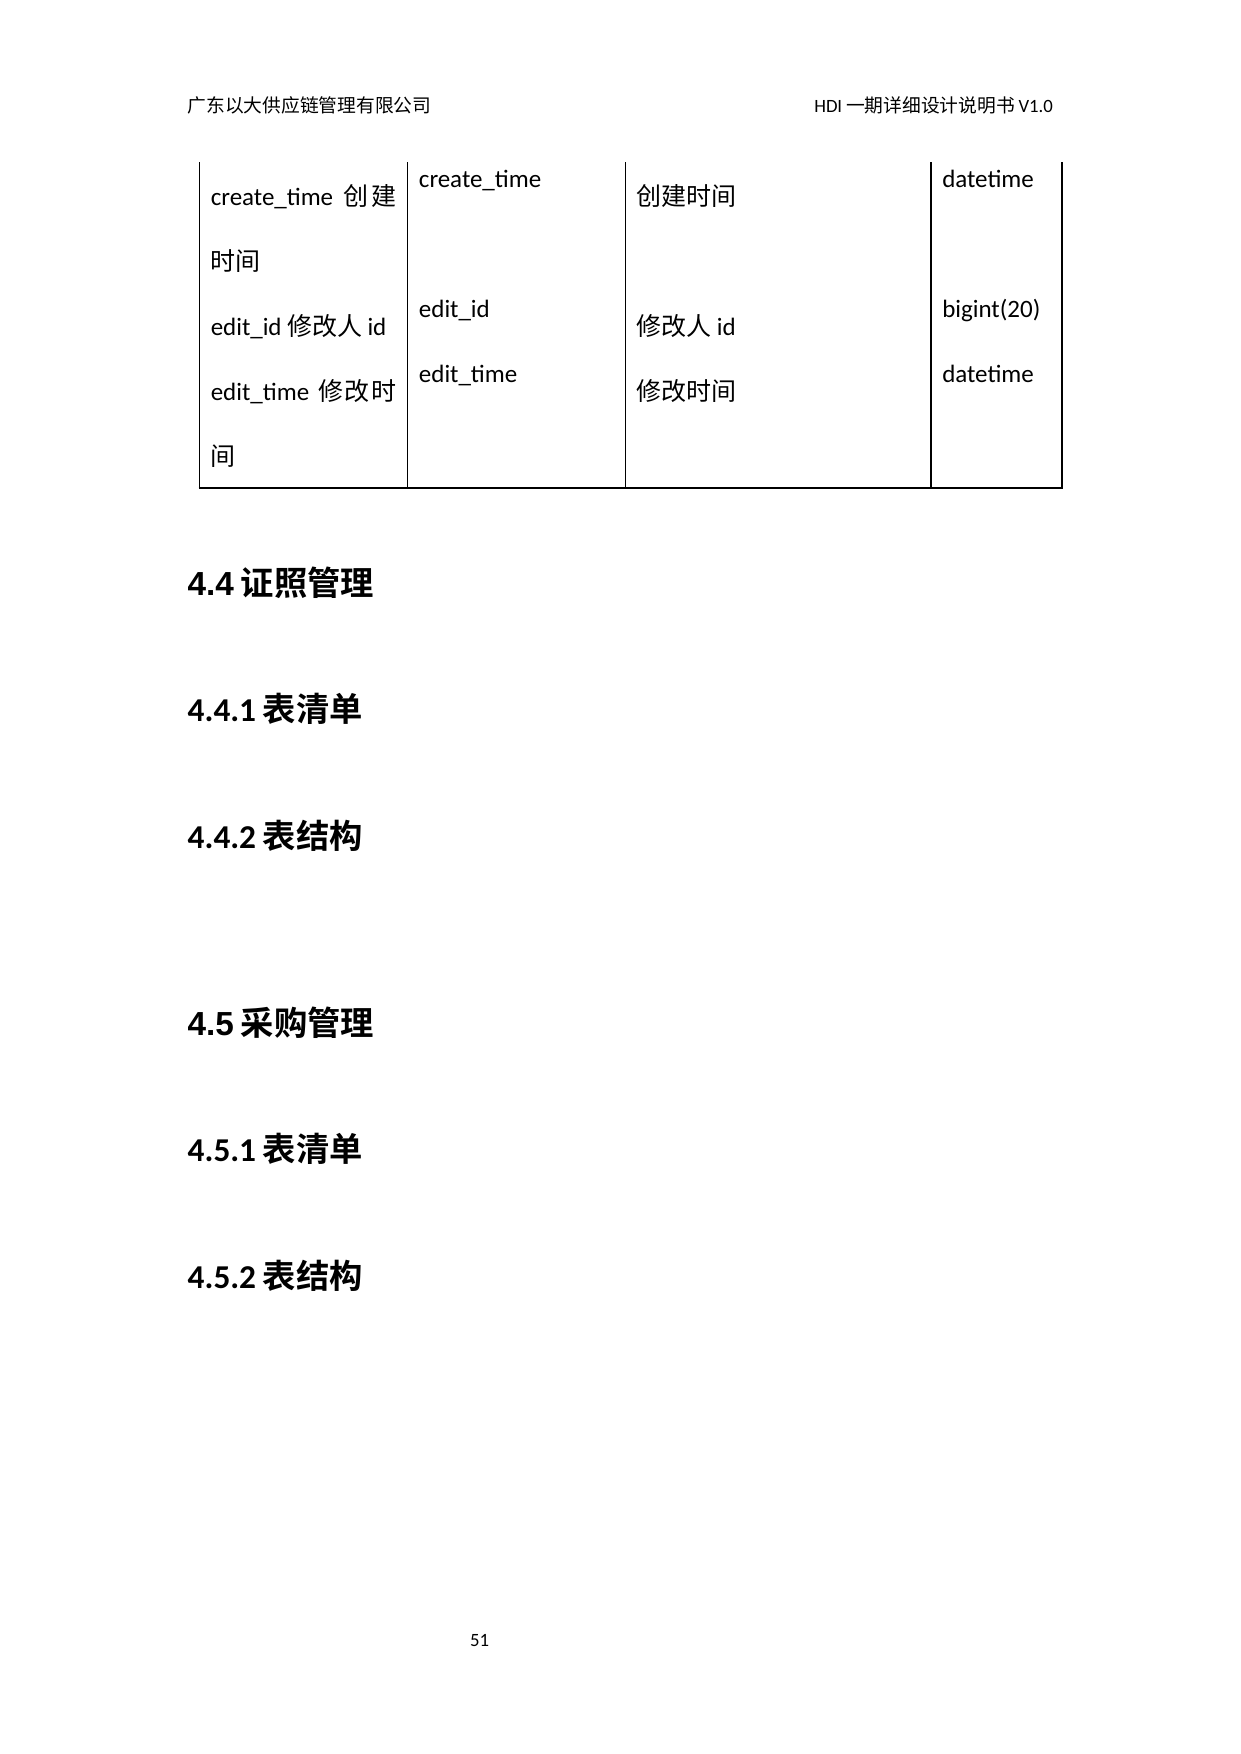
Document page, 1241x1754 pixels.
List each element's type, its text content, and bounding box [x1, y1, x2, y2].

subtitle 4.4证照管理 [187, 548, 1053, 613]
table_cell edit_id [408, 292, 625, 357]
table_cell create_time [408, 162, 625, 292]
table_cell datetime [932, 162, 1061, 292]
table_cell datetime [932, 357, 1061, 487]
subtitle 4.5.1表清单 [187, 1115, 1053, 1180]
table_cell 创建时间 [626, 162, 930, 292]
table_cell edit_id 修改人id [200, 292, 407, 357]
table_cell 修改人id [626, 292, 930, 357]
subtitle 4.4.1表清单 [187, 675, 1053, 740]
table_cell create_time 创建时间 [200, 162, 407, 292]
subtitle 4.5采购管理 [187, 988, 1053, 1053]
table_cell 修改时间 [626, 357, 930, 487]
table_cell bigint(20) [932, 292, 1061, 357]
table_cell edit_time [408, 357, 625, 487]
table_cell edit_time 修改时间 [200, 357, 407, 487]
subtitle 4.5.2表结构 [187, 1242, 1053, 1307]
subtitle 4.4.2表结构 [187, 802, 1053, 867]
